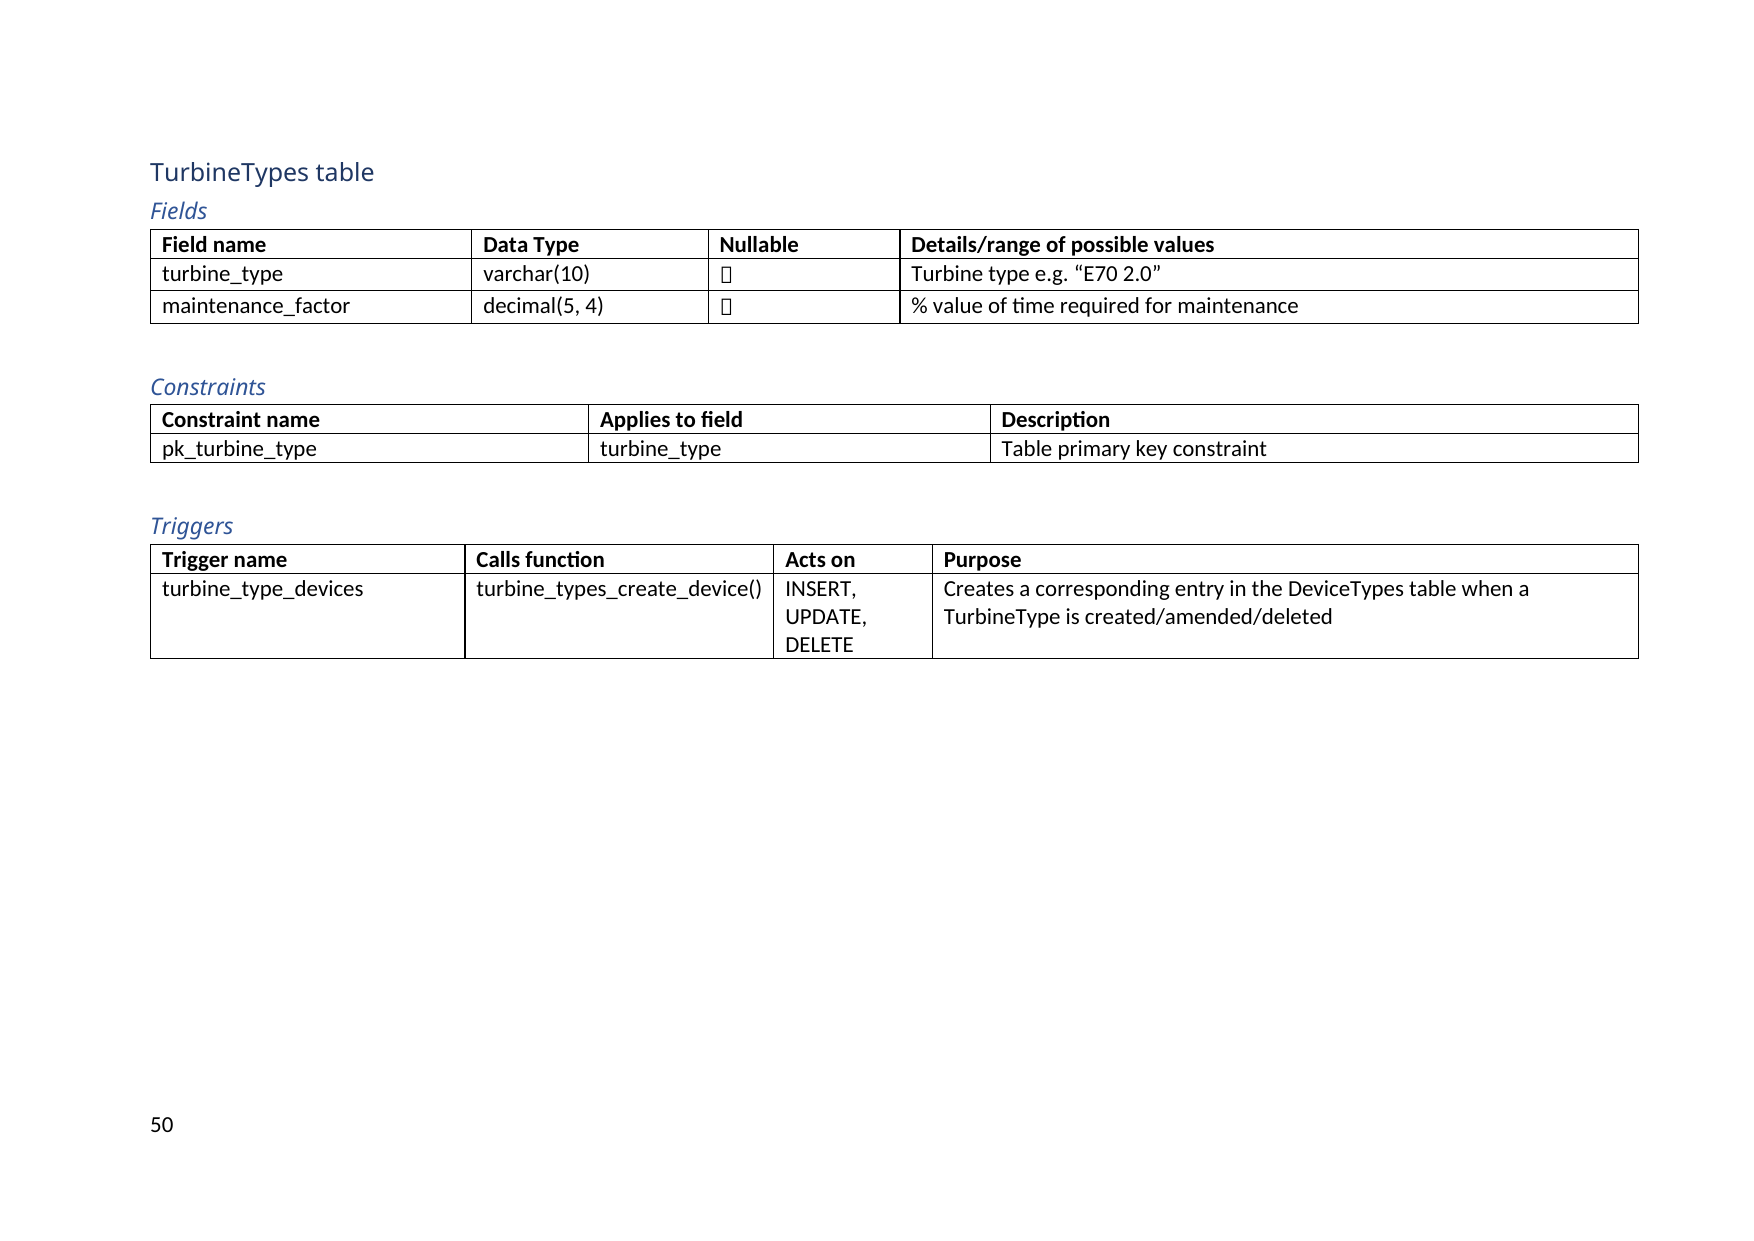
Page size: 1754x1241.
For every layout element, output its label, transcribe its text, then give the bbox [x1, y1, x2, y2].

table_cell varchar(10) [472, 259, 708, 290]
table_header Applies to field [589, 405, 990, 433]
table_header Acts on [774, 545, 932, 573]
table_header Trigger name [151, 545, 464, 573]
table_header Constraint name [151, 405, 588, 433]
subtitle Triggers [150, 510, 1604, 541]
table_header Description [991, 405, 1638, 433]
table_cell % value of time required for maintenance [901, 291, 1638, 322]
table_cell Table primary key constraint [991, 434, 1638, 462]
subtitle Constraints [150, 370, 1604, 402]
table_cell turbine_type_devices [151, 574, 464, 658]
table_cell turbine_type [151, 259, 471, 290]
table_cell Turbine type e.g. “E70 2.0” [901, 259, 1638, 290]
subtitle TurbineTypes table [150, 154, 1604, 188]
table_header Data Type [472, 230, 708, 258]
table_header Calls function [466, 545, 773, 573]
table_header Purpose [933, 545, 1638, 573]
table_cell maintenance_factor [151, 291, 471, 322]
table_header Nullable [709, 230, 899, 258]
table_cell decimal(5, 4) [472, 291, 708, 322]
table_cell  [709, 259, 899, 290]
table_header Details/range of possible values [901, 230, 1638, 258]
table_cell turbine_type [589, 434, 990, 462]
table_header Field name [151, 230, 471, 258]
subtitle Fields [150, 195, 1604, 226]
table_cell Creates a corresponding entry in the DeviceTypes table when a TurbineType is created/amended/deleted [933, 574, 1638, 658]
table_cell INSERT, UPDATE, DELETE [774, 574, 932, 658]
table_cell pk_turbine_type [151, 434, 588, 462]
table_cell  [709, 291, 899, 322]
table_cell turbine_types_create_device() [466, 574, 773, 658]
